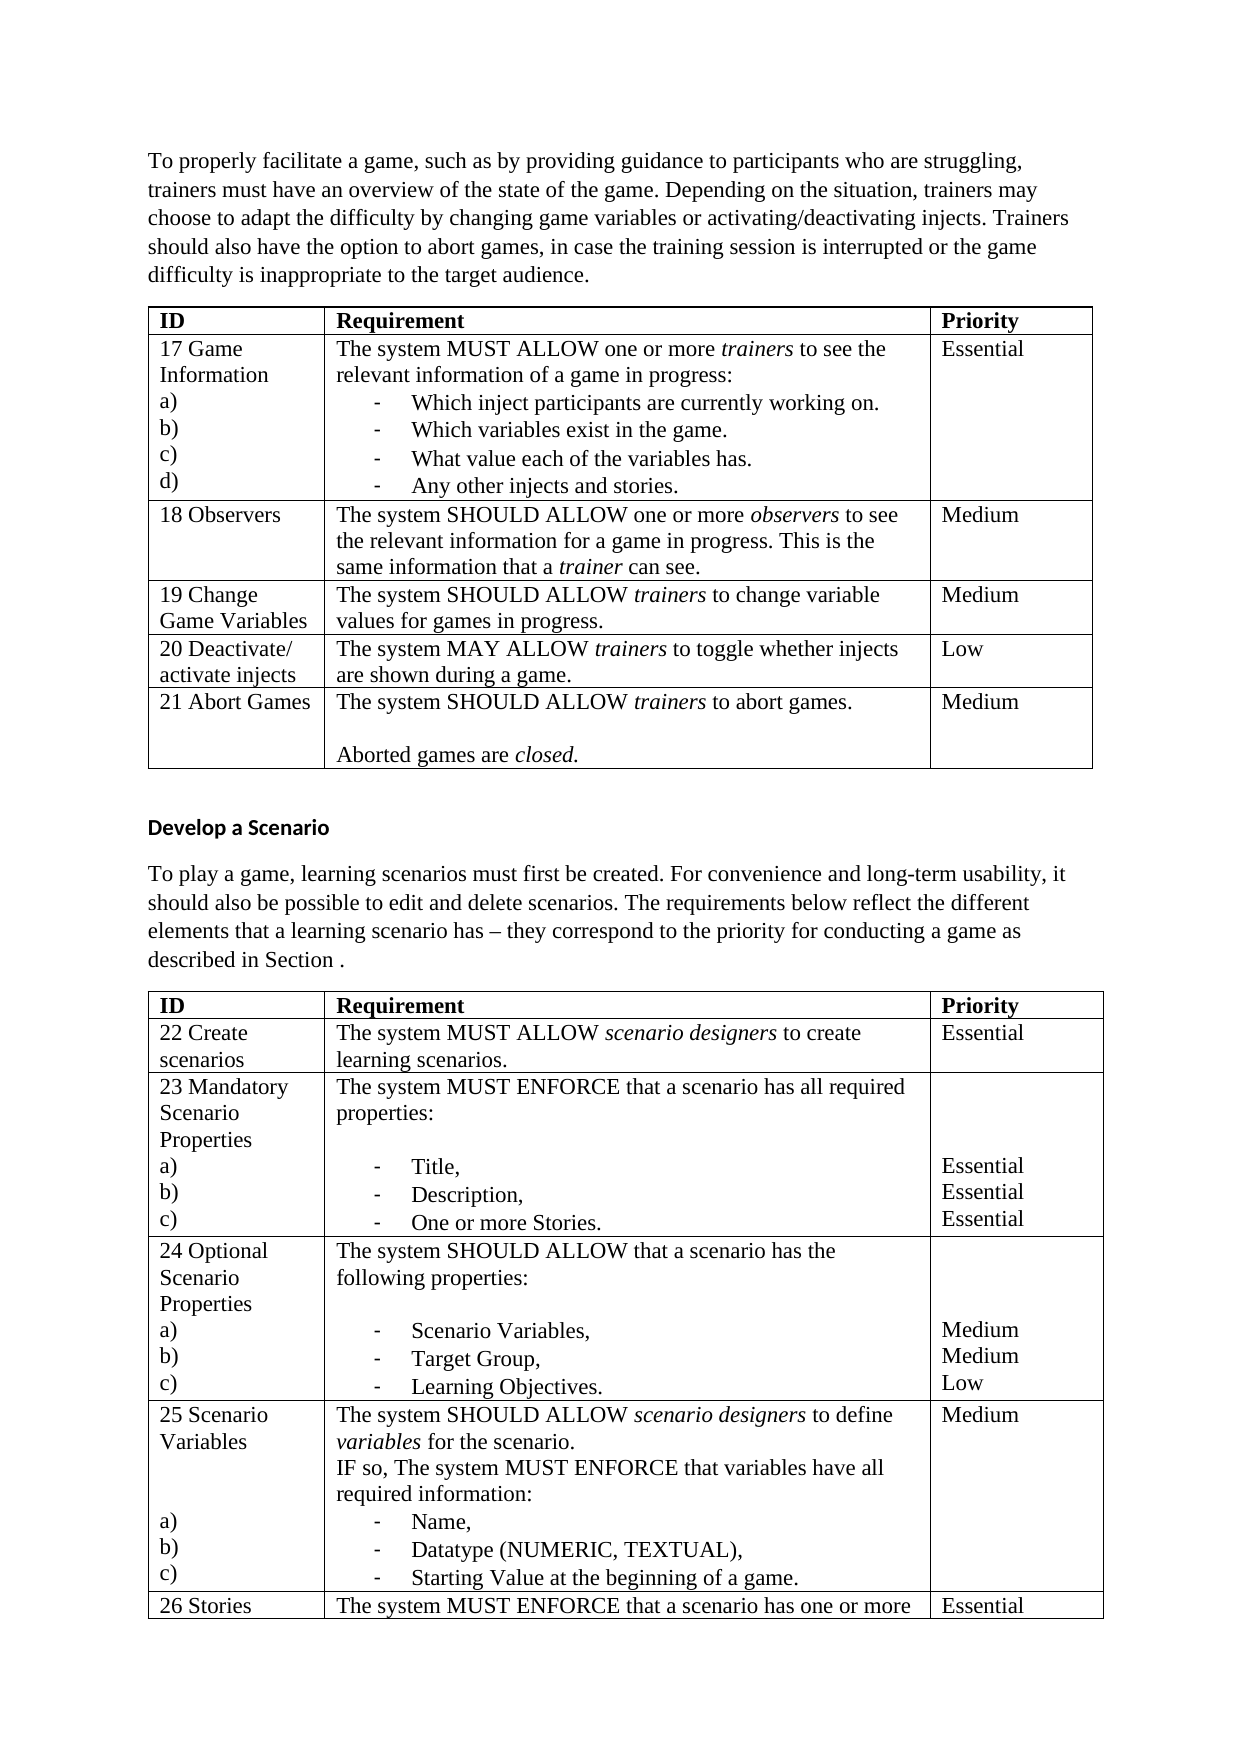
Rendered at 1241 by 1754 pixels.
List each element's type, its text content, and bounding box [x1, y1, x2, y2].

table_cell The system SHOULD ALLOW trainers to abort games. Aborted games are closed. [325, 688, 930, 767]
table_cell Essential [931, 335, 1092, 500]
table_header ID [149, 992, 324, 1018]
table_header ID [149, 308, 324, 334]
table_cell The system MAY ALLOW trainers to toggle whether injects are shown during a game. [325, 635, 930, 687]
table_cell 18 Observers [149, 501, 324, 580]
table_cell 17 Game Information a) b) c) d) [149, 335, 324, 500]
table_cell 23 Mandatory Scenario Properties a) b) c) [149, 1073, 324, 1236]
table_cell Essential [931, 1592, 1103, 1618]
table_header Priority [931, 992, 1103, 1018]
table_cell Medium [931, 688, 1092, 767]
table_header Requirement [325, 992, 930, 1018]
table_cell Medium Medium Low [931, 1237, 1103, 1400]
text To properly facilitate a game, such as by providing guidance to participants who are struggling, trainers must have an overview of the state of the game. Depending on the situation, trainers may choose to adapt the difficulty by changing game variables or activating/deactivating injects. Trainers should also have the option to abort games, in case the training session is interrupted or the game difficulty is inappropriate to the target audience. [148, 148, 1093, 288]
table_cell The system MUST ENFORCE that a scenario has all required properties: Title, Description, One or more Stories. [325, 1073, 930, 1236]
table_cell Essential Essential Essential [931, 1073, 1103, 1236]
table_cell The system SHOULD ALLOW one or more observers to see the relevant information for a game in progress. This is the same information that a trainer can see. [325, 501, 930, 580]
table_cell Low [931, 635, 1092, 687]
table_cell 20 Deactivate/ activate injects [149, 635, 324, 687]
subtitle Develop a Scenario [148, 813, 1093, 842]
text To play a game, learning scenarios must first be created. For convenience and long-term usability, it should also be possible to edit and delete scenarios. The requirements below reflect the different elements that a learning scenario has – they correspond to the priority for conducting a game as described in Section 0. [148, 860, 1093, 972]
table_cell The system MUST ALLOW scenario designers to create learning scenarios. [325, 1019, 930, 1072]
table_header Priority [931, 308, 1092, 334]
table_cell The system SHOULD ALLOW that a scenario has the following properties: Scenario Variables, Target Group, Learning Objectives. [325, 1237, 930, 1400]
table_header Requirement [325, 308, 930, 334]
table_cell The system SHOULD ALLOW trainers to change variable values for games in progress. [325, 581, 930, 633]
table_cell 21 Abort Games [149, 688, 324, 767]
table_cell 19 Change Game Variables [149, 581, 324, 633]
table_cell Medium [931, 581, 1092, 633]
table_cell 24 Optional Scenario Properties a) b) c) [149, 1237, 324, 1400]
table_cell Essential [931, 1019, 1103, 1072]
table_cell 25 Scenario Variables a) b) c) [149, 1401, 324, 1591]
table_cell 22 Create scenarios [149, 1019, 324, 1072]
table_cell 26 Stories [149, 1592, 324, 1618]
table_cell The system MUST ALLOW one or more trainers to see the relevant information of a game in progress: Which inject participants are currently working on. Which variables exist in the game. What value each of the variables has. Any other injects and stories. [325, 335, 930, 500]
table_cell The system MUST ENFORCE that a scenario has one or more stories. [325, 1592, 930, 1618]
table_cell Medium [931, 1401, 1103, 1591]
table_cell Medium [931, 501, 1092, 580]
table_cell The system SHOULD ALLOW scenario designers to define variables for the scenario. IF so, The system MUST ENFORCE that variables have all required information: Name, Datatype (NUMERIC, TEXTUAL), Starting Value at the beginning of a game. [325, 1401, 930, 1591]
